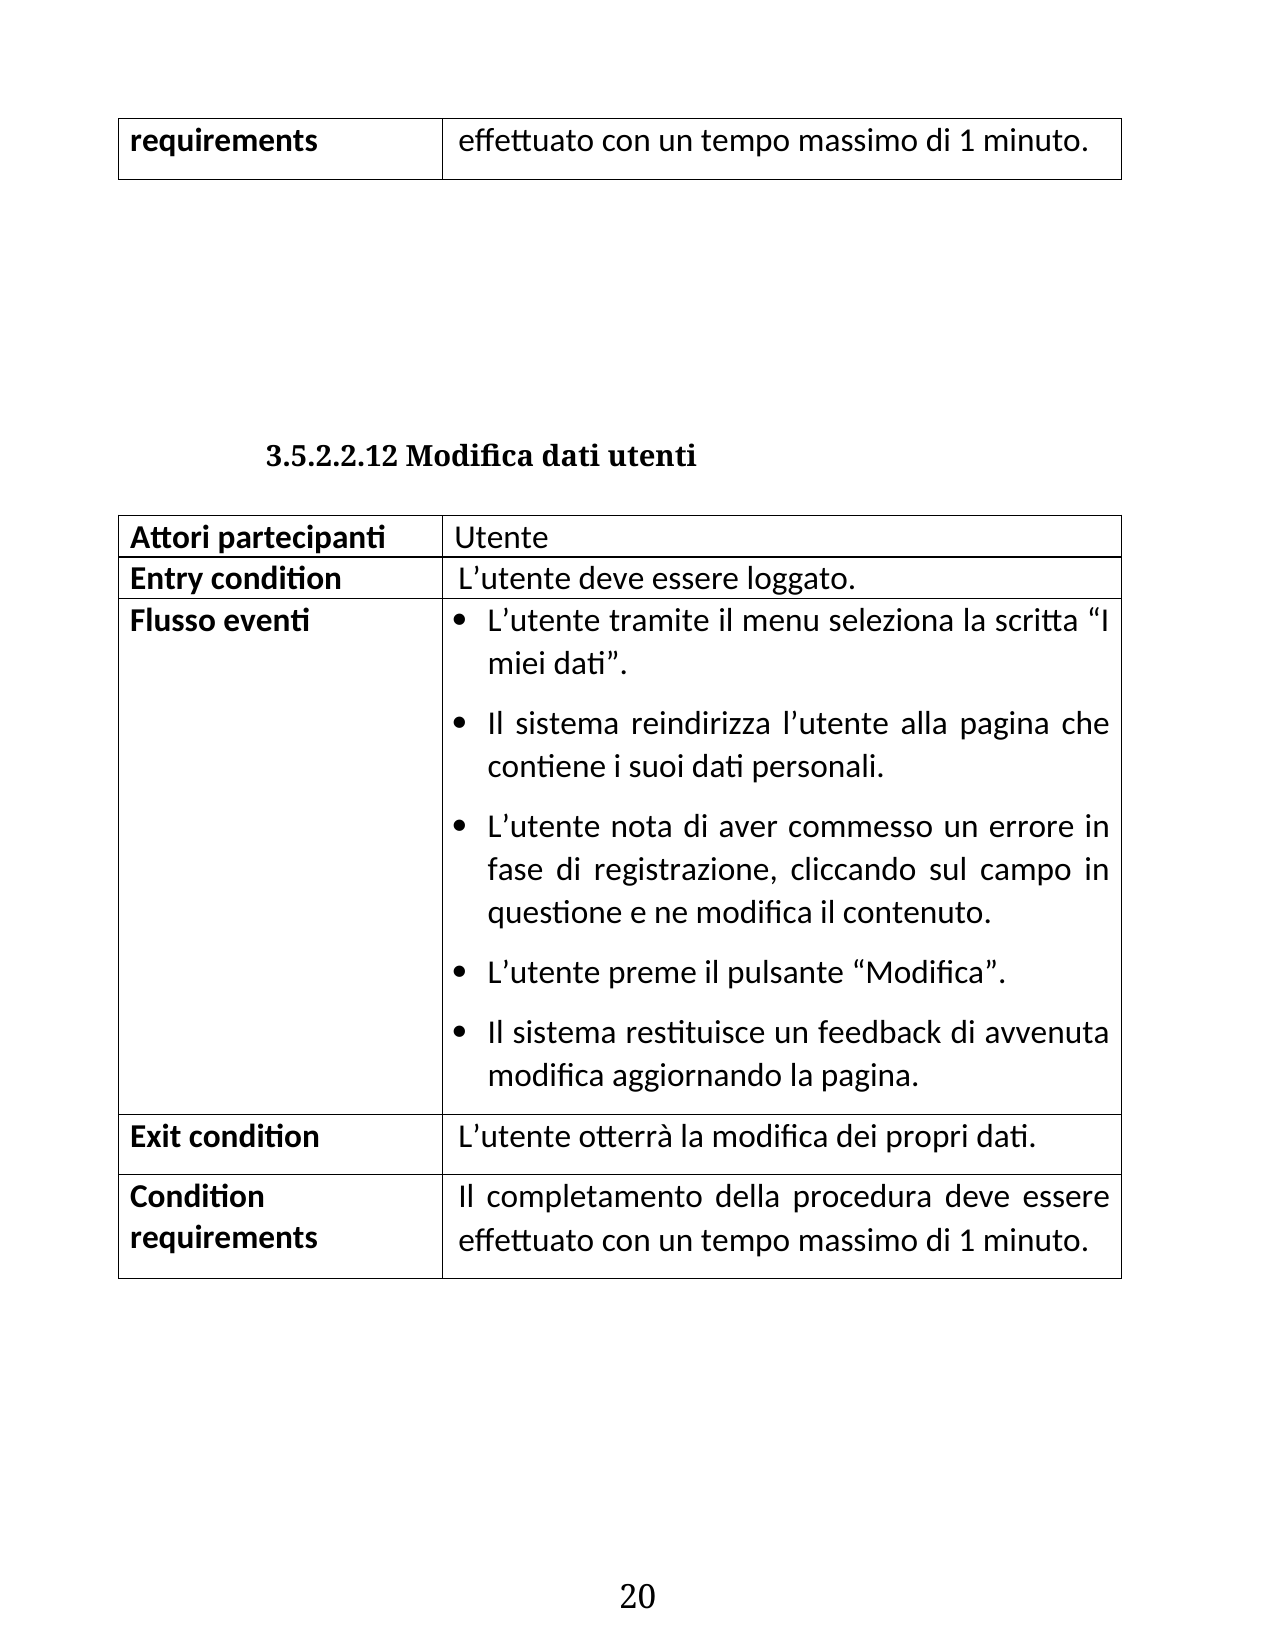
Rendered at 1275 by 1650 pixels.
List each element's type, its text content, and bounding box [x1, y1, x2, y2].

text 3.5.2.2.12 Modifica dati utenti [192, 435, 1157, 475]
table_cell Condition requirements [119, 119, 442, 179]
table_cell Flusso eventi [119, 599, 442, 1114]
table_cell L’utente tramite il menu seleziona la scritta “I miei dati”. Il sistema reindirizza l’utente alla pagina che contiene i suoi dati personali. L’utente nota di aver commesso un errore in fase di registrazione, cliccando sul campo in questione e ne modifica il contenuto. L’utente preme il pulsante “Modifica”. Il sistema restituisce un feedback di avvenuta modifica aggiornando la pagina. [443, 599, 1121, 1114]
table_cell Entry condition [119, 558, 442, 598]
table_cell Condition requirements [119, 1175, 442, 1278]
table_cell Exit condition [119, 1115, 442, 1174]
table_header Attori partecipanti [119, 516, 442, 556]
table_cell Il completamento della procedura deve essere effettuato con un tempo massimo di 1 minuto. [443, 119, 1121, 179]
table_cell L’utente deve essere loggato. [443, 558, 1121, 598]
table_header Utente [443, 516, 1121, 556]
table_cell Il completamento della procedura deve essere effettuato con un tempo massimo di 1 minuto. [443, 1175, 1121, 1278]
table_cell L’utente otterrà la modifica dei propri dati. [443, 1115, 1121, 1174]
